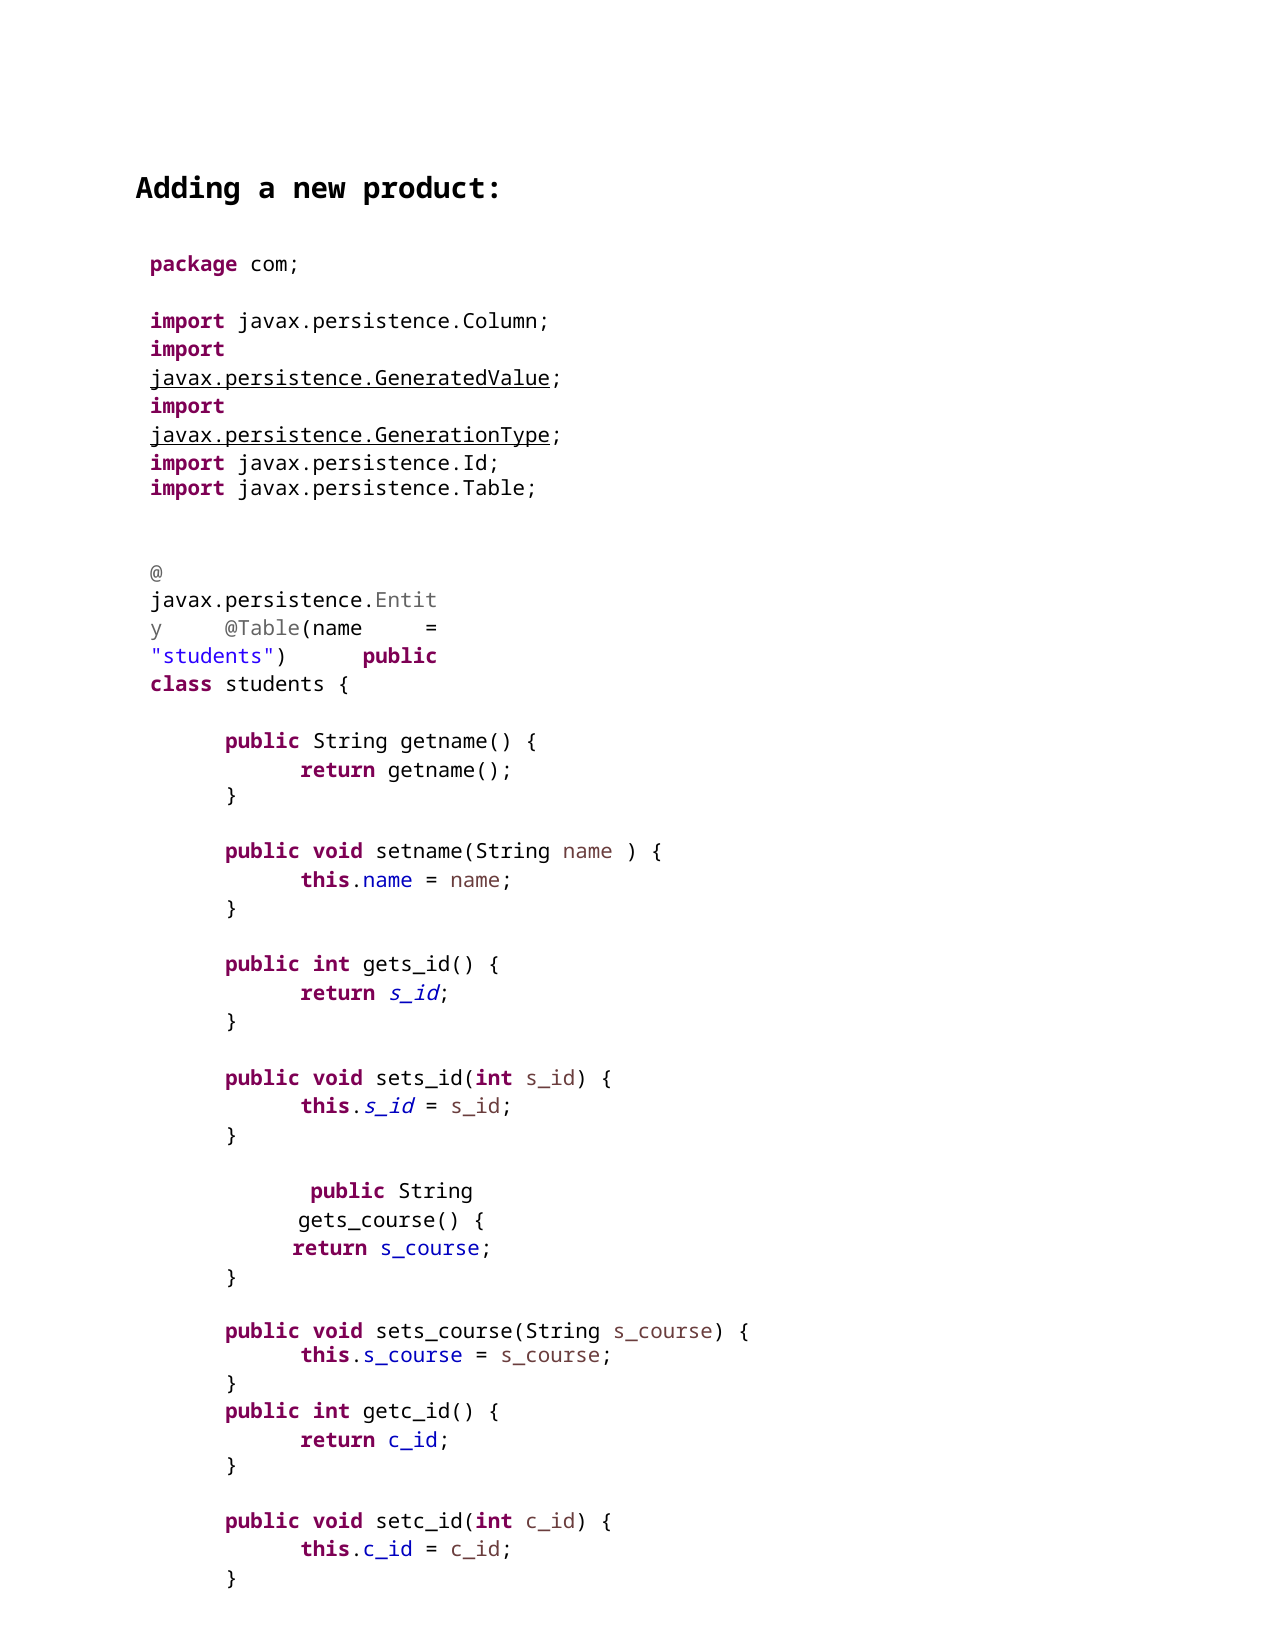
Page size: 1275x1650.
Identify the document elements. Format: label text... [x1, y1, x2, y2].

text } [225, 783, 1117, 807]
text } [225, 1368, 1117, 1396]
text } [225, 893, 1117, 922]
text return getname(); [300, 755, 1117, 783]
text public void sets_course(String s_course) { [225, 1319, 1117, 1343]
text public String gets_course() { [224, 1177, 559, 1233]
text package com; [150, 249, 1117, 278]
text this.c_id = c_id; [300, 1534, 1117, 1563]
text import javax.persistence.Column; [150, 306, 1117, 334]
text import javax.persistence.Table; [150, 477, 1117, 501]
text public void setc_id(int c_id) { [225, 1506, 1117, 1534]
text public int getc_id() { [225, 1396, 1117, 1424]
text return s_id; [300, 978, 1117, 1007]
text } [225, 1262, 1117, 1291]
text } [225, 1120, 1117, 1149]
text return c_id; [300, 1425, 1117, 1453]
text this.s_course = s_course; [300, 1343, 1117, 1367]
text } [225, 1563, 1117, 1591]
text @javax.persistence.Entity @Table(name = "students") public class students { [150, 558, 437, 698]
text } [225, 1007, 1117, 1035]
text public void sets_id(int s_id) { [225, 1063, 1117, 1092]
text public String getname() { [225, 727, 1117, 755]
text return s_course; [224, 1233, 560, 1262]
text this.name = name; [300, 865, 1117, 893]
text Adding a new product: [135, 167, 1117, 207]
text public void setname(String name ) { [225, 836, 1117, 864]
text import javax.persistence.GeneratedValue; import javax.persistence.GenerationType; import javax.persistence.Id; [150, 334, 609, 477]
text } [225, 1453, 1117, 1477]
text this.s_id = s_id; [300, 1092, 1117, 1120]
text public int gets_id() { [225, 949, 1117, 978]
